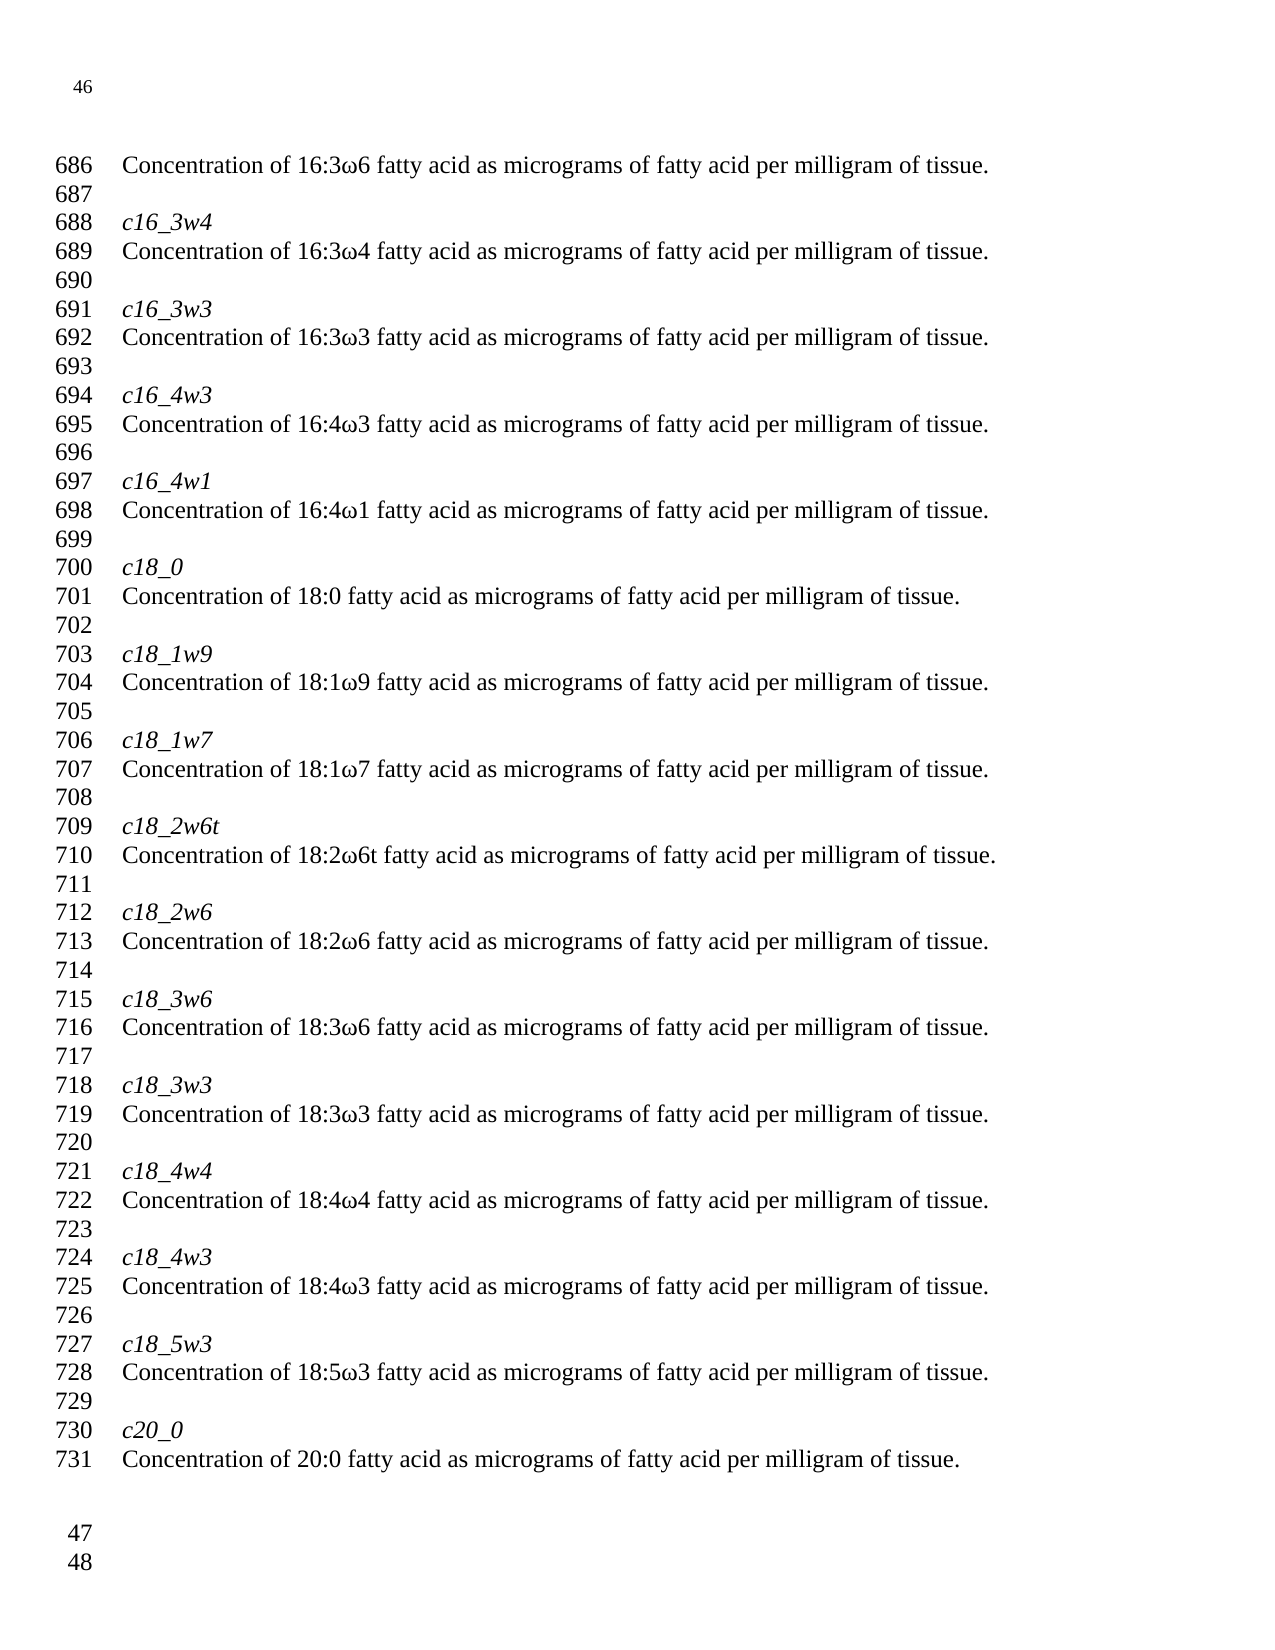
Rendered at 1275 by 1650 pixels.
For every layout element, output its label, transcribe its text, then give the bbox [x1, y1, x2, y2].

text Concentration of 20:0 fatty acid as micrograms of fatty acid per milligram of tissue. [122, 1444, 1125, 1472]
text Concentration of 16:4ω3 fatty acid as micrograms of fatty acid per milligram of tissue. [122, 409, 1125, 437]
text Concentration of 16:4ω1 fatty acid as micrograms of fatty acid per milligram of tissue. [122, 495, 1125, 524]
text c16_4w3 [122, 380, 1125, 409]
text Concentration of 18:3ω6 fatty acid as micrograms of fatty acid per milligram of tissue. [122, 1012, 1125, 1041]
text c16_3w3 [122, 294, 1125, 322]
text c18_1w7 [122, 725, 1125, 754]
text Concentration of 18:1ω7 fatty acid as micrograms of fatty acid per milligram of tissue. [122, 754, 1125, 782]
text c18_4w3 [122, 1242, 1125, 1271]
text c16_3w4 [122, 207, 1125, 236]
text Concentration of 18:5ω3 fatty acid as micrograms of fatty acid per milligram of tissue. [122, 1357, 1125, 1386]
text Concentration of 16:3ω3 fatty acid as micrograms of fatty acid per milligram of tissue. [122, 322, 1125, 351]
text Concentration of 16:3ω6 fatty acid as micrograms of fatty acid per milligram of tissue. [122, 150, 1125, 179]
text Concentration of 16:3ω4 fatty acid as micrograms of fatty acid per milligram of tissue. [122, 236, 1125, 265]
text Concentration of 18:0 fatty acid as micrograms of fatty acid per milligram of tissue. [122, 581, 1125, 610]
text c18_2w6 [122, 897, 1125, 926]
text c16_4w1 [122, 466, 1125, 495]
text Concentration of 18:1ω9 fatty acid as micrograms of fatty acid per milligram of tissue. [122, 667, 1125, 696]
text c18_0 [122, 552, 1125, 581]
text Concentration of 18:2ω6t fatty acid as micrograms of fatty acid per milligram of tissue. [122, 840, 1125, 869]
text Concentration of 18:2ω6 fatty acid as micrograms of fatty acid per milligram of tissue. [122, 926, 1125, 955]
text Concentration of 18:4ω3 fatty acid as micrograms of fatty acid per milligram of tissue. [122, 1271, 1125, 1300]
text c20_0 [122, 1415, 1125, 1444]
text c18_3w3 [122, 1070, 1125, 1099]
text Concentration of 18:3ω3 fatty acid as micrograms of fatty acid per milligram of tissue. [122, 1099, 1125, 1127]
text c18_2w6t [122, 811, 1125, 840]
text c18_5w3 [122, 1329, 1125, 1357]
text c18_1w9 [122, 639, 1125, 667]
text c18_4w4 [122, 1156, 1125, 1185]
text c18_3w6 [122, 984, 1125, 1012]
text Concentration of 18:4ω4 fatty acid as micrograms of fatty acid per milligram of tissue. [122, 1185, 1125, 1214]
